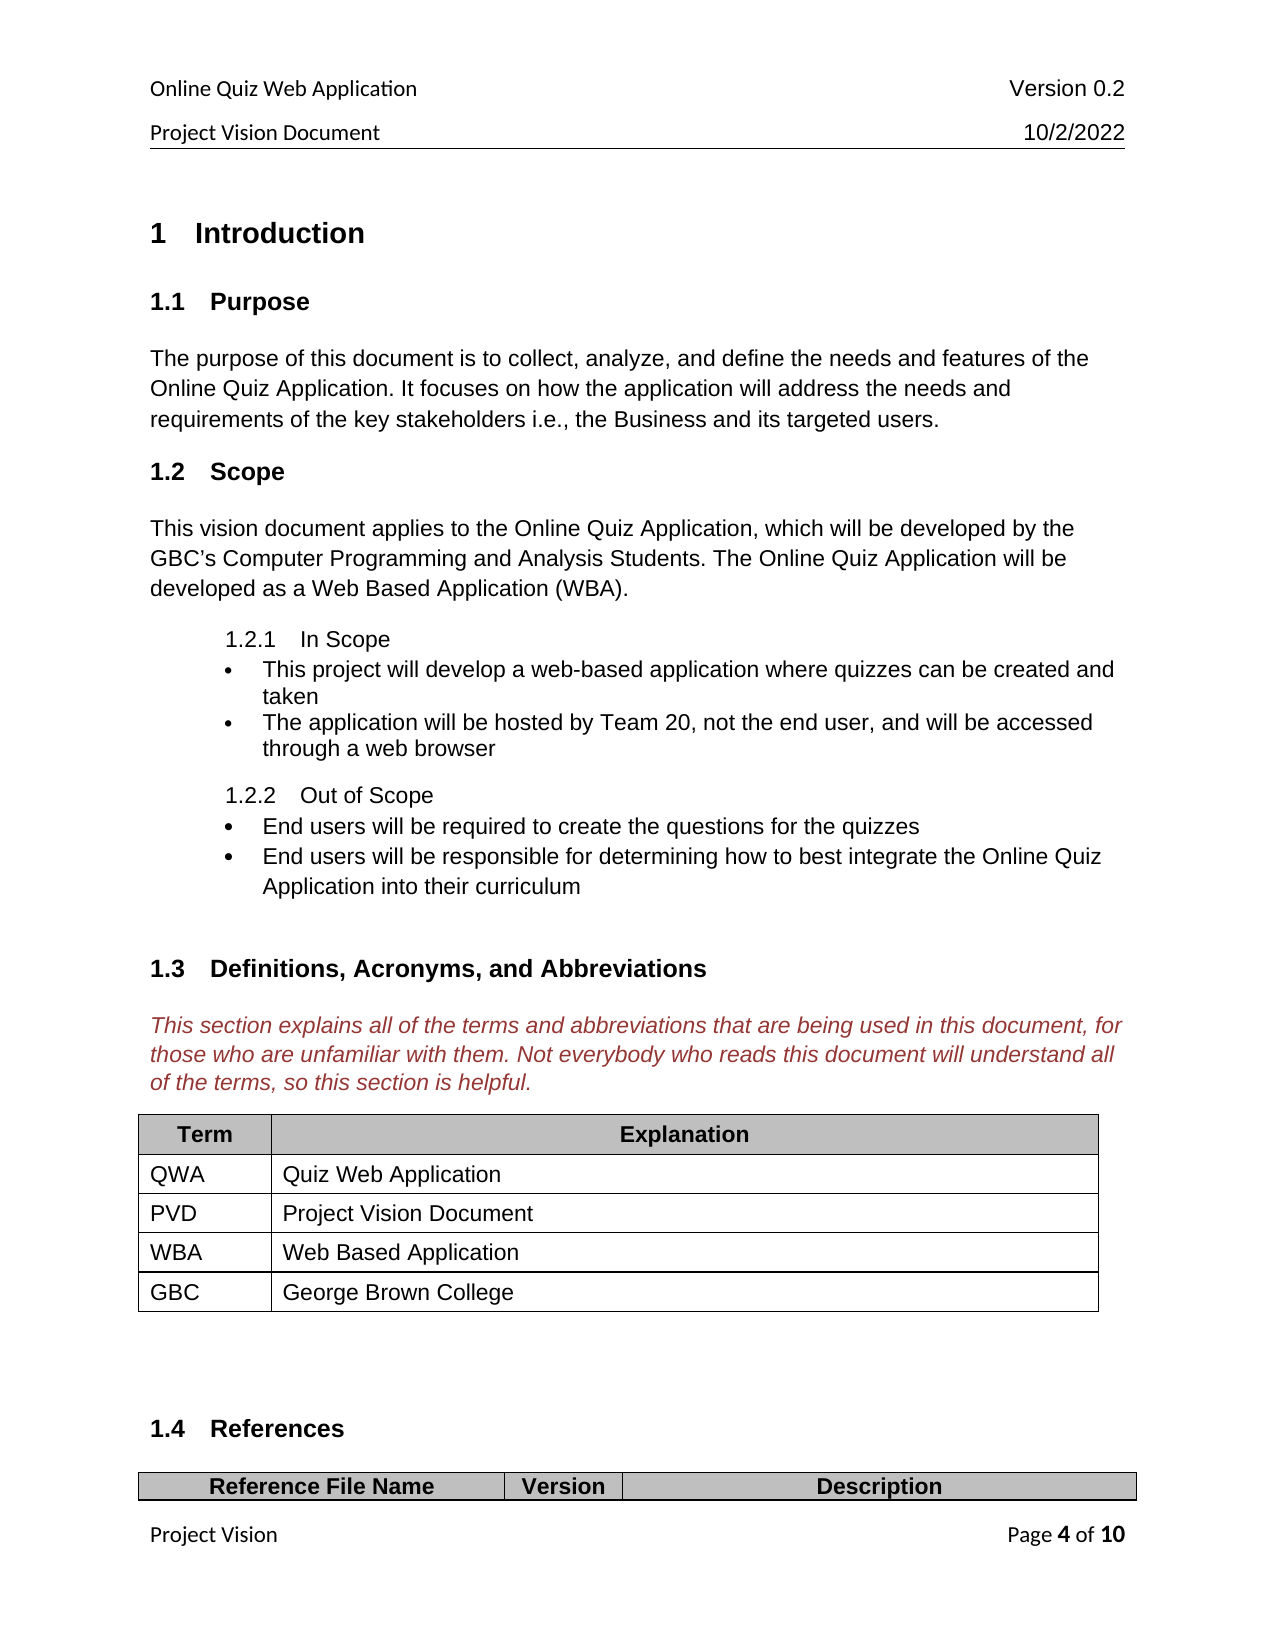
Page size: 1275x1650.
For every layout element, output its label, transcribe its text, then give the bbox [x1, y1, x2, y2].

table_header Version [505, 1473, 622, 1499]
list End users will be responsible for determining how to best integrate the Online Quiz Application into their curriculum [225, 843, 1125, 899]
subtitle Purpose [150, 287, 1125, 316]
subtitle Scope [150, 457, 1125, 485]
list This project will develop a web-based application where quizzes can be created and taken [225, 656, 1125, 709]
text This section explains all of the terms and abbreviations that are being used in this document, for those who are unfamiliar with them. Not everybody who reads this document will understand all of the terms, so this section is helpful. [150, 1012, 1125, 1096]
subtitle Definitions, Acronyms, and Abbreviations [150, 954, 1125, 983]
table_cell George Brown College [272, 1273, 1098, 1311]
table_cell Project Vision Document [272, 1194, 1098, 1232]
list The application will be hosted by Team 20, not the end user, and will be accessed through a web browser [225, 709, 1125, 762]
subtitle References [150, 1414, 1125, 1443]
text This vision document applies to the Online Quiz Application, which will be developed by the GBC’s Computer Programming and Analysis Students. The Online Quiz Application will be developed as a Web Based Application (WBA). [150, 514, 1125, 601]
subtitle Out of Scope [225, 782, 1125, 809]
table_header Term [139, 1115, 271, 1154]
table_cell PVD [139, 1194, 271, 1232]
list End users will be required to create the questions for the quizzes [225, 813, 1125, 839]
text The purpose of this document is to collect, analyze, and define the needs and features of the Online Quiz Application. It focuses on how the application will address the needs and requirements of the key stakeholders i.e., the Business and its targeted users. [150, 345, 1125, 432]
table_cell QWA [139, 1155, 271, 1193]
table_header Explanation [272, 1115, 1098, 1154]
table_header Reference File Name [139, 1473, 504, 1499]
table_cell Web Based Application [272, 1233, 1098, 1271]
table_cell Quiz Web Application [272, 1155, 1098, 1193]
subtitle In Scope [225, 626, 1125, 652]
table_cell WBA [139, 1233, 271, 1271]
table_header Description [623, 1473, 1136, 1499]
subtitle Introduction [150, 216, 1125, 249]
table_cell GBC [139, 1273, 271, 1311]
